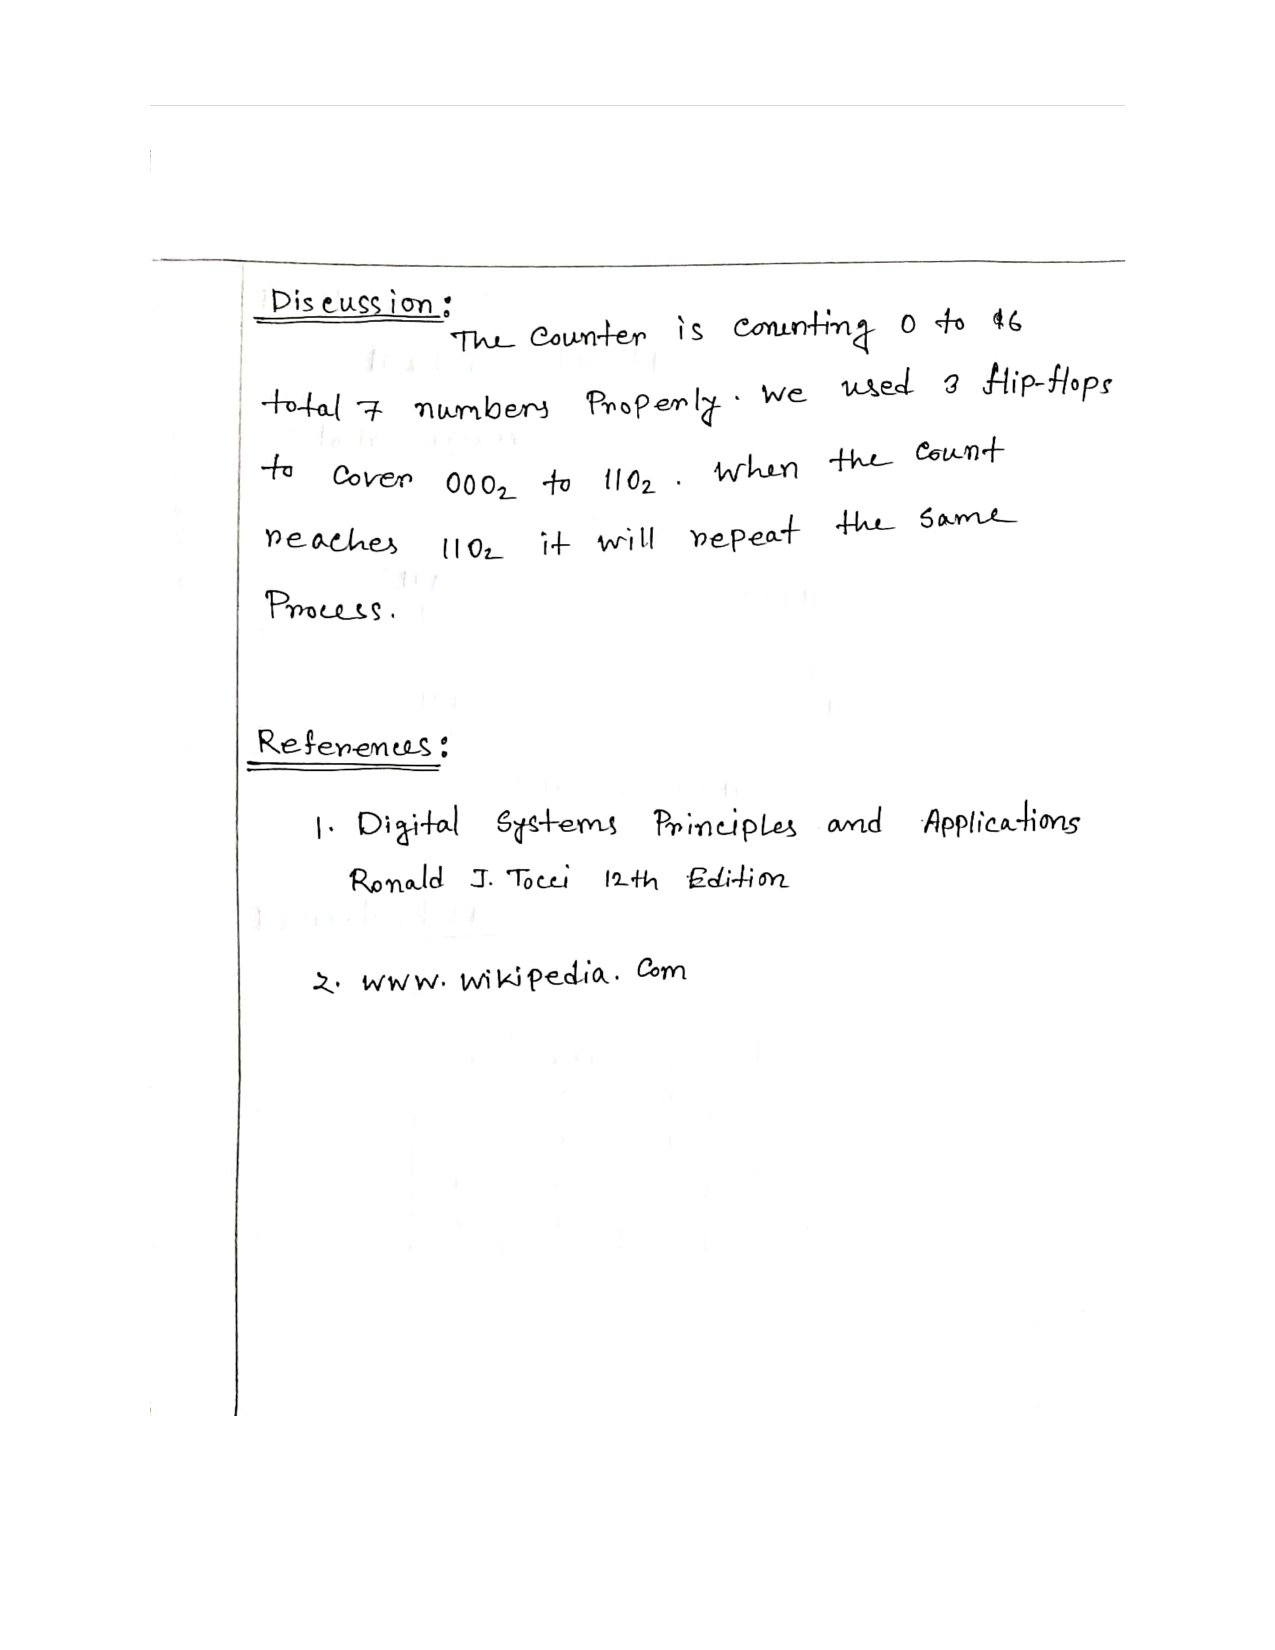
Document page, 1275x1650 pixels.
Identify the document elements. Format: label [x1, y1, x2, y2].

picture [150, 150, 1125, 1416]
